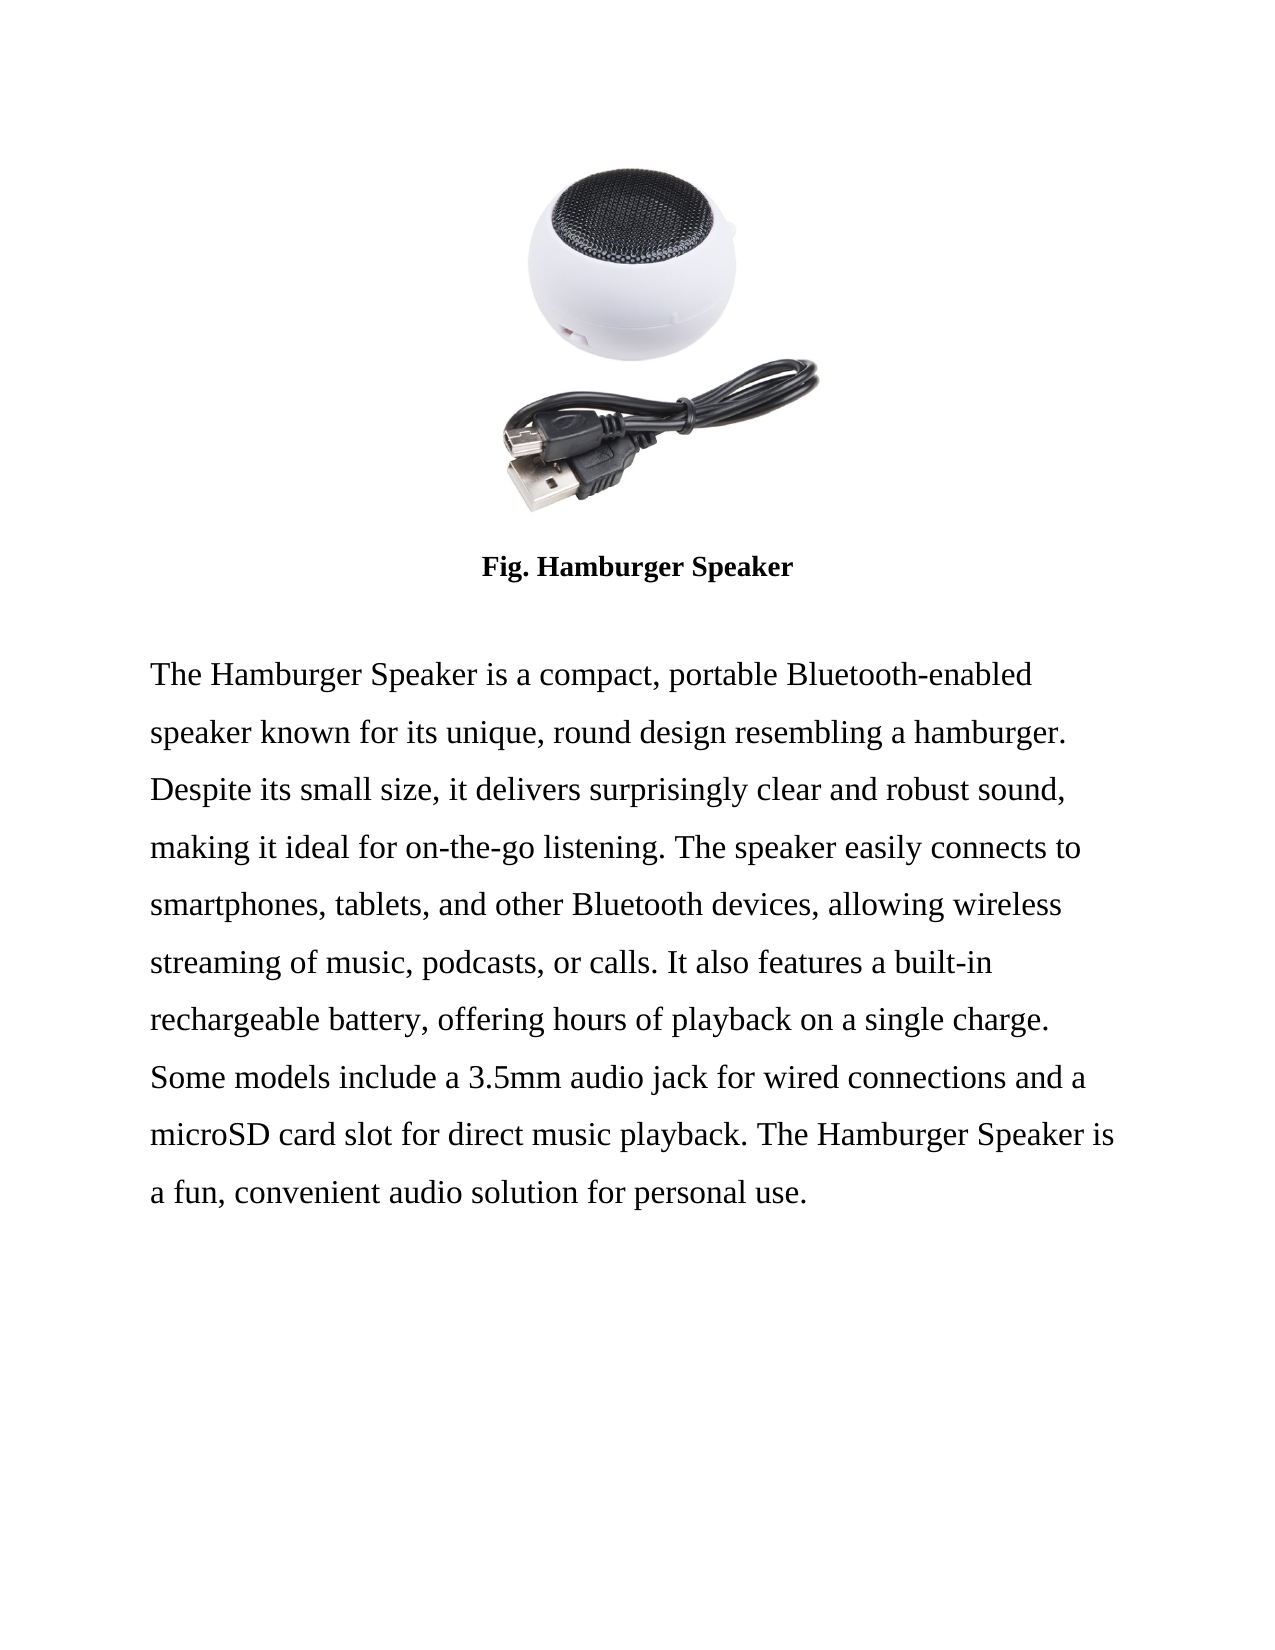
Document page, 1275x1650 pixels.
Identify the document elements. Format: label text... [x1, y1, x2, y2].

text Fig. Hamburger Speaker [150, 549, 1125, 582]
text The Hamburger Speaker is a compact, portable Bluetooth-enabled speaker known for its unique, round design resembling a hamburger. Despite its small size, it delivers surprisingly clear and robust sound, making it ideal for on-the-go listening. The speaker easily connects to smartphones, tablets, and other Bluetooth devices, allowing wireless streaming of music, podcasts, or calls. It also features a built-in rechargeable battery, offering hours of playback on a single charge. Some models include a 3.5mm audio jack for wired connections and a microSD card slot for direct music playback. The Hamburger Speaker is a fun, convenient audio solution for personal use. [150, 654, 1125, 1210]
picture [462, 150, 843, 530]
